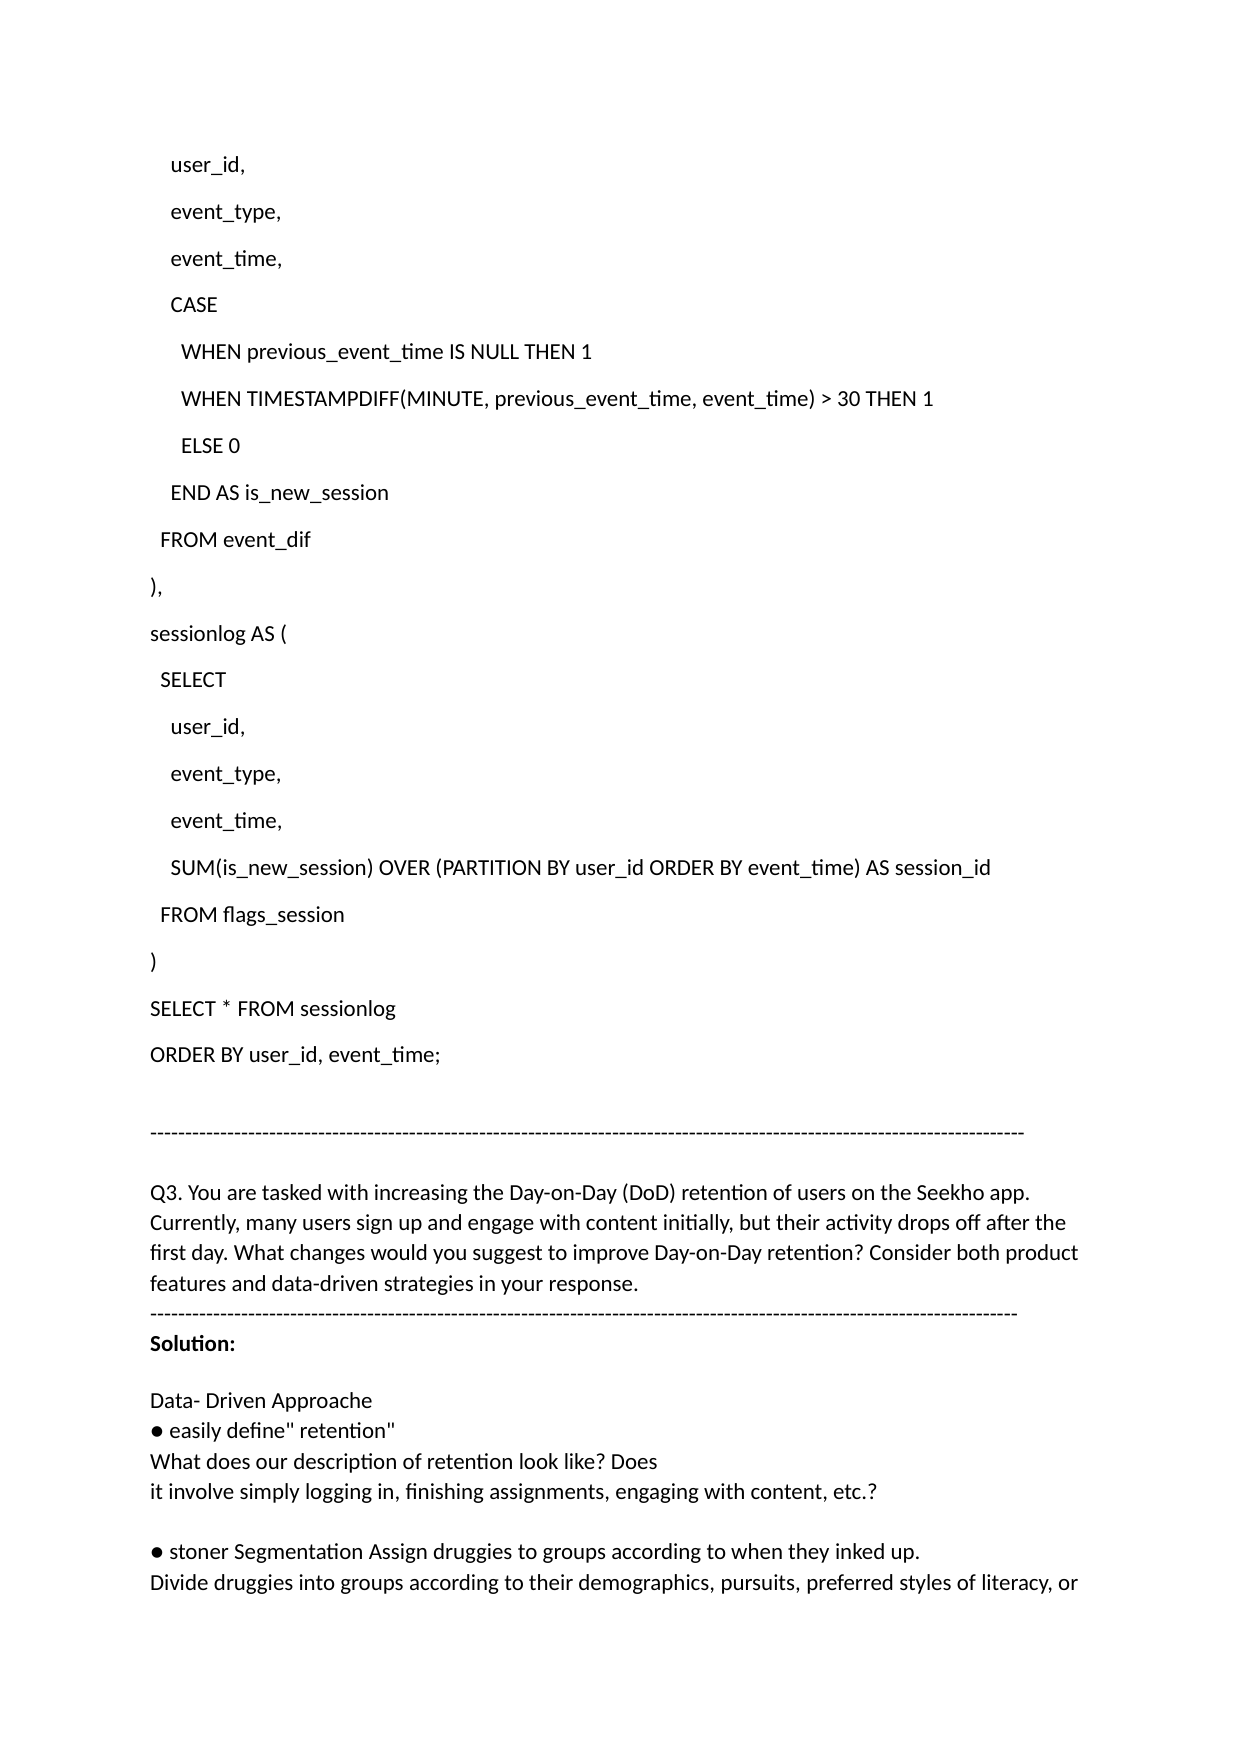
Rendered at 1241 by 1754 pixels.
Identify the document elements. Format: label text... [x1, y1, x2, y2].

text event_type, [150, 759, 1090, 787]
text user_id, [150, 712, 1090, 741]
text ----------------------------------------------------------------------------------------------------------------------------- Q3. You are tasked with increasing the Day-on-Day (DoD) retention of users on the Seekho app. Currently, many users sign up and engage with content initially, but their activity drops off after the first day. What changes would you suggest to improve Day-on-Day retention? Consider both product features and data-driven strategies in your response. ---------------------------------------------------------------------------------------------------------------------------- Solution: [150, 1118, 1090, 1357]
text WHEN TIMESTAMPDIFF(MINUTE, previous_event_time, event_time) > 30 THEN 1 [150, 384, 1090, 412]
text FROM event_dif [150, 525, 1090, 553]
text event_time, [150, 806, 1090, 834]
text ORDER BY user_id, event_time; [150, 1041, 1090, 1099]
text WHEN previous_event_time IS NULL THEN 1 [150, 337, 1090, 366]
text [150, 1386, 1090, 1596]
text event_time, [150, 244, 1090, 272]
text SELECT * FROM sessionlog [150, 994, 1090, 1022]
text CASE [150, 291, 1090, 319]
text FROM flags_session [150, 900, 1090, 928]
text user_id, [150, 150, 1090, 178]
text event_type, [150, 197, 1090, 225]
text END AS is_new_session [150, 478, 1090, 506]
text ELSE 0 [150, 431, 1090, 459]
text sessionlog AS ( [150, 619, 1090, 647]
text ) [150, 947, 1090, 975]
text SELECT [150, 666, 1090, 694]
text SUM(is_new_session) OVER (PARTITION BY user_id ORDER BY event_time) AS session_id [150, 853, 1090, 881]
text ), [150, 572, 1090, 600]
